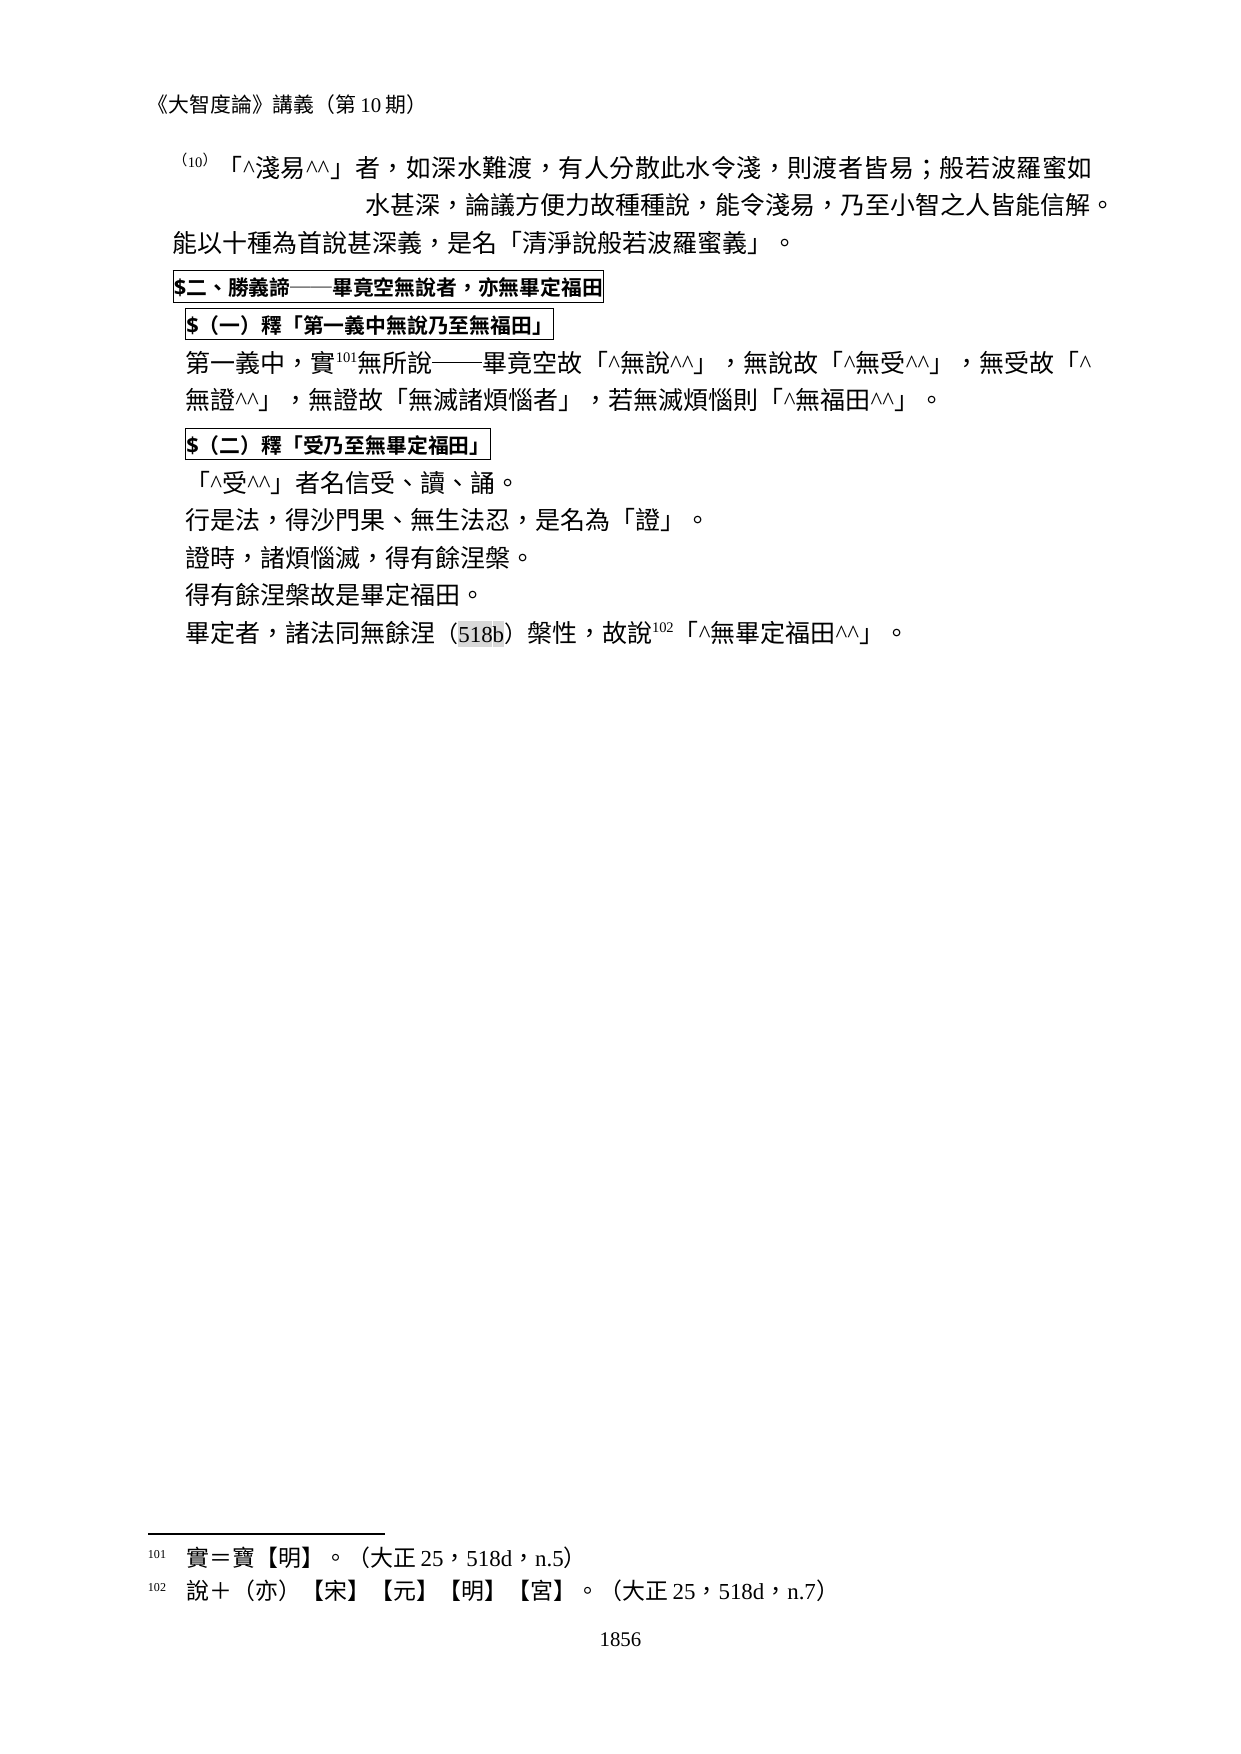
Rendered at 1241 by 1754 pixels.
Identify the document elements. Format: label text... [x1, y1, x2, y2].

text （10）「^淺易^^」者，如深水難渡，有人分散此水令淺，則渡者皆易；般若波羅蜜如水甚深，論議方便力故種種說，能令淺易，乃至小智之人皆能信解。 [173, 148, 1092, 223]
text 行是法，得沙門果、無生法忍，是名為「證」。 [185, 500, 1092, 538]
text 得有餘涅槃故是畢定福田。 [185, 575, 1092, 613]
text $（二）釋「受乃至無畢定福田」 [185, 425, 1092, 463]
text 證時，諸煩惱滅，得有餘涅槃。 [185, 538, 1092, 575]
text 第一義中，實無所說──畢竟空故「^無說^^」，無說故「^無受^^」，無受故「^無證^^」，無證故「無滅諸煩惱者」，若無滅煩惱則「^無福田^^」。 [185, 343, 1092, 418]
text 「^受^^」者名信受、讀、誦。 [185, 463, 1092, 500]
text 畢定者，諸法同無餘涅（518b）槃性，故說「^無畢定福田^^」。 [185, 613, 1092, 650]
text $二、勝義諦──畢竟空無說者，亦無畢定福田 [173, 268, 1092, 305]
text 能以十種為首說甚深義，是名「清淨說般若波羅蜜義」。 [173, 223, 1092, 260]
text $（一）釋「第一義中無說乃至無福田」 [185, 305, 1092, 343]
